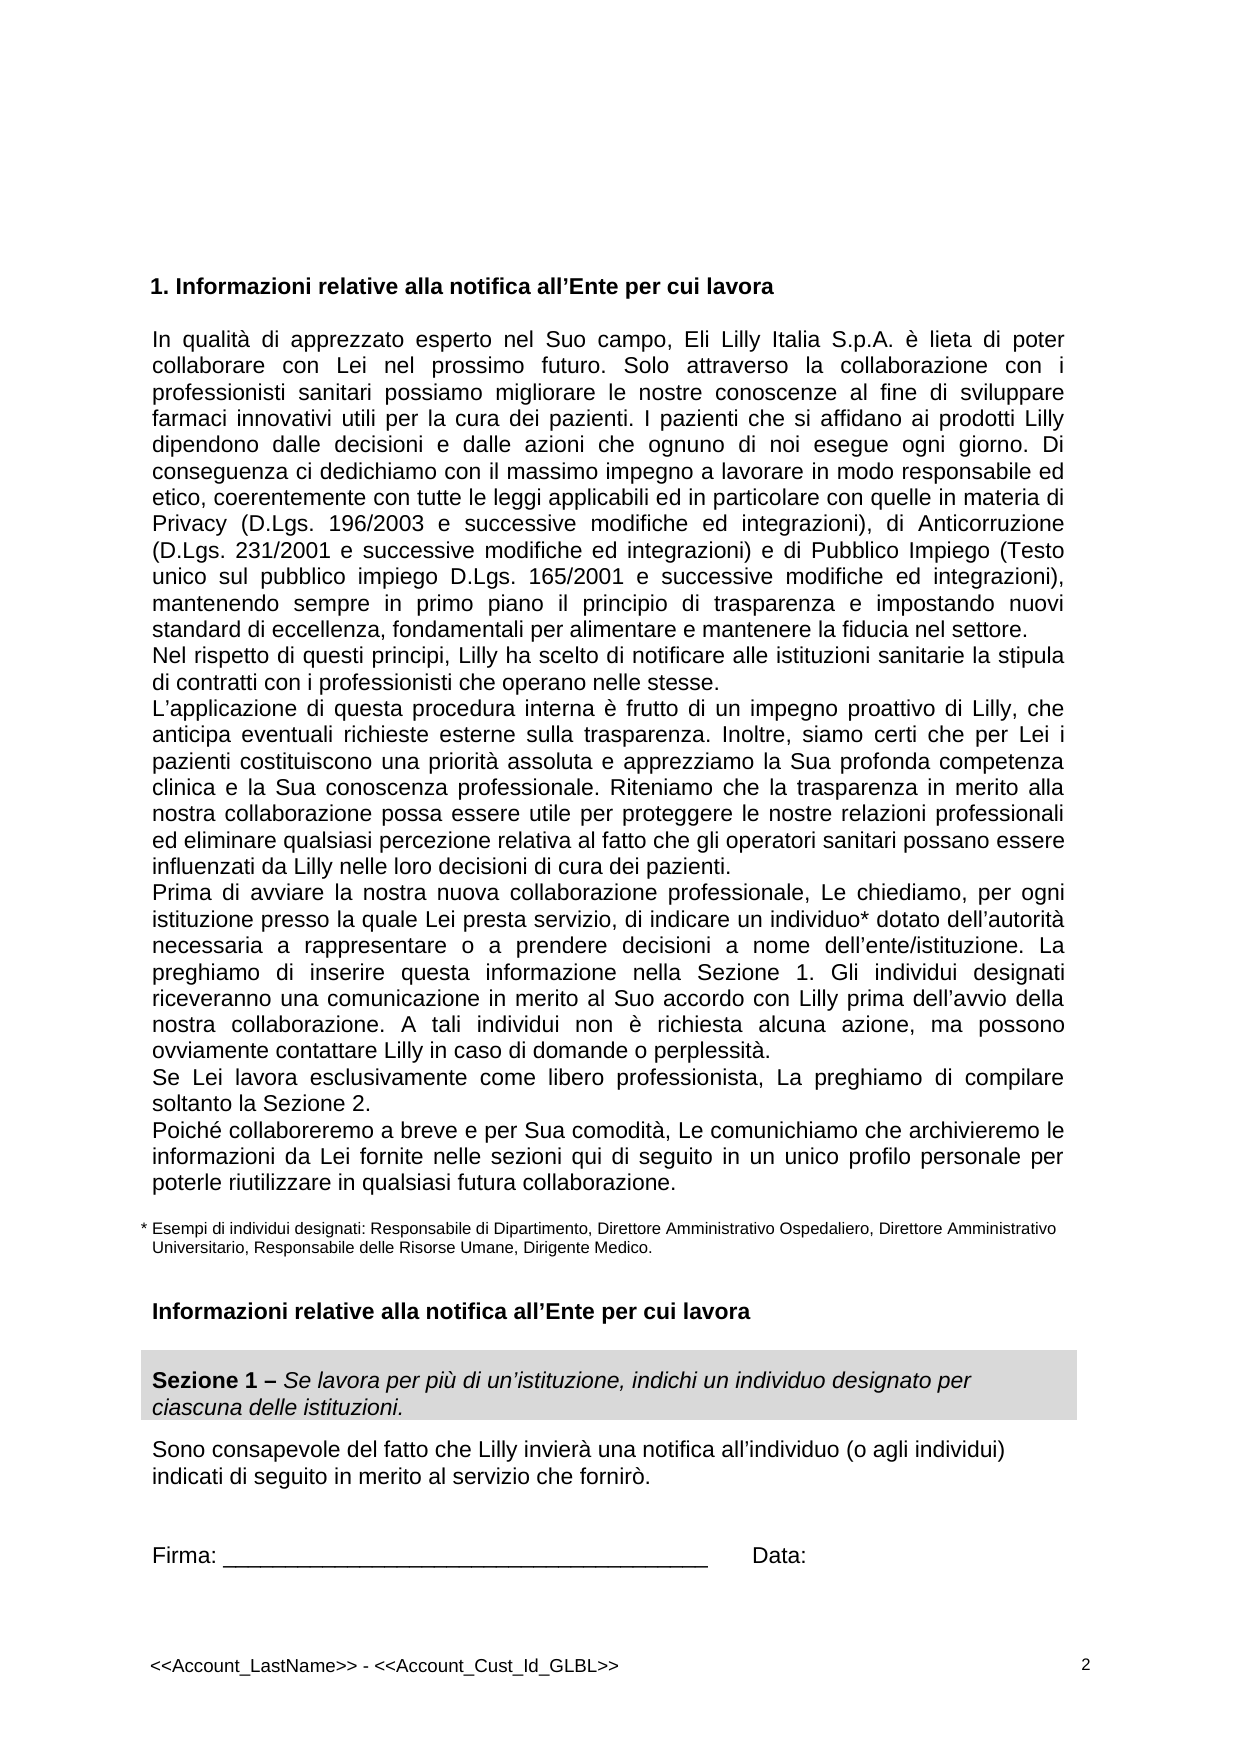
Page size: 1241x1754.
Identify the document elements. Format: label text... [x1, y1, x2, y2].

text 1. Informazioni relative alla notifica all’Ente per cui lavora [150, 273, 1090, 299]
table_header In qualità di apprezzato esperto nel Suo campo, Eli Lilly Italia S.p.A. è lieta di poter collaborare con Lei nel prossimo futuro. Solo attraverso la collaborazione con i professionisti sanitari possiamo migliorare le nostre conoscenze al fine di sviluppare farmaci innovativi utili per la cura dei pazienti. I pazienti che si affidano ai prodotti Lilly dipendono dalle decisioni e dalle azioni che ognuno di noi esegue ogni giorno. Di conseguenza ci dedichiamo con il massimo impegno a lavorare in modo responsabile ed etico, coerentemente con tutte le leggi applicabili ed in particolare con quelle in materia di Privacy (D.Lgs. 196/2003 e successive modifiche ed integrazioni), di Anticorruzione (D.Lgs. 231/2001 e successive modifiche ed integrazioni) e di Pubblico Impiego (Testo unico sul pubblico impiego D.Lgs. 165/2001 e successive modifiche ed integrazioni), mantenendo sempre in primo piano il principio di trasparenza e impostando nuovi standard di eccellenza, fondamentali per alimentare e mantenere la fiducia nel settore. Nel rispetto di questi principi, Lilly ha scelto di notificare alle istituzioni sanitarie la stipula di contratti con i professionisti che operano nelle stesse. L’applicazione di questa procedura interna è frutto di un impegno proattivo di Lilly, che anticipa eventuali richieste esterne sulla trasparenza. Inoltre, siamo certi che per Lei i pazienti costituiscono una priorità assoluta e apprezziamo la Sua profonda competenza clinica e la Sua conoscenza professionale. Riteniamo che la trasparenza in merito alla nostra collaborazione possa essere utile per proteggere le nostre relazioni professionali ed eliminare qualsiasi percezione relativa al fatto che gli operatori sanitari possano essere influenzati da Lilly nelle loro decisioni di cura dei pazienti. Prima di avviare la nostra nuova collaborazione professionale, Le chiediamo, per ogni istituzione presso la quale Lei presta servizio, di indicare un individuo* dotato dell’autorità necessaria a rappresentare o a prendere decisioni a nome dell’ente/istituzione. La preghiamo di inserire questa informazione nella Sezione 1. Gli individui designati riceveranno una comunicazione in merito al Suo accordo con Lilly prima dell’avvio della nostra collaborazione. A tali individui non è richiesta alcuna azione, ma possono ovviamente contattare Lilly in caso di domande o perplessità. Se Lei lavora esclusivamente come libero professionista, La preghiamo di compilare soltanto la Sezione 2. Poiché collaboreremo a breve e per Sua comodità, Le comunichiamo che archivieremo le informazioni da Lei fornite nelle sezioni qui di seguito in un unico profilo personale per poterle riutilizzare in qualsiasi futura collaborazione. * Esempi di individui designati: Responsabile di Dipartimento, Direttore Amministrativo Ospedaliero, Direttore Amministrativo Universitario, Responsabile delle Risorse Umane, Dirigente Medico. Informazioni relative alla notifica all’Ente per cui lavora [141, 326, 1077, 1350]
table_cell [141, 1420, 1077, 1594]
table_cell Sezione 1 – Se lavora per più di un’istituzione, indichi un individuo designato per ciascuna delle istituzioni. [141, 1350, 1077, 1420]
